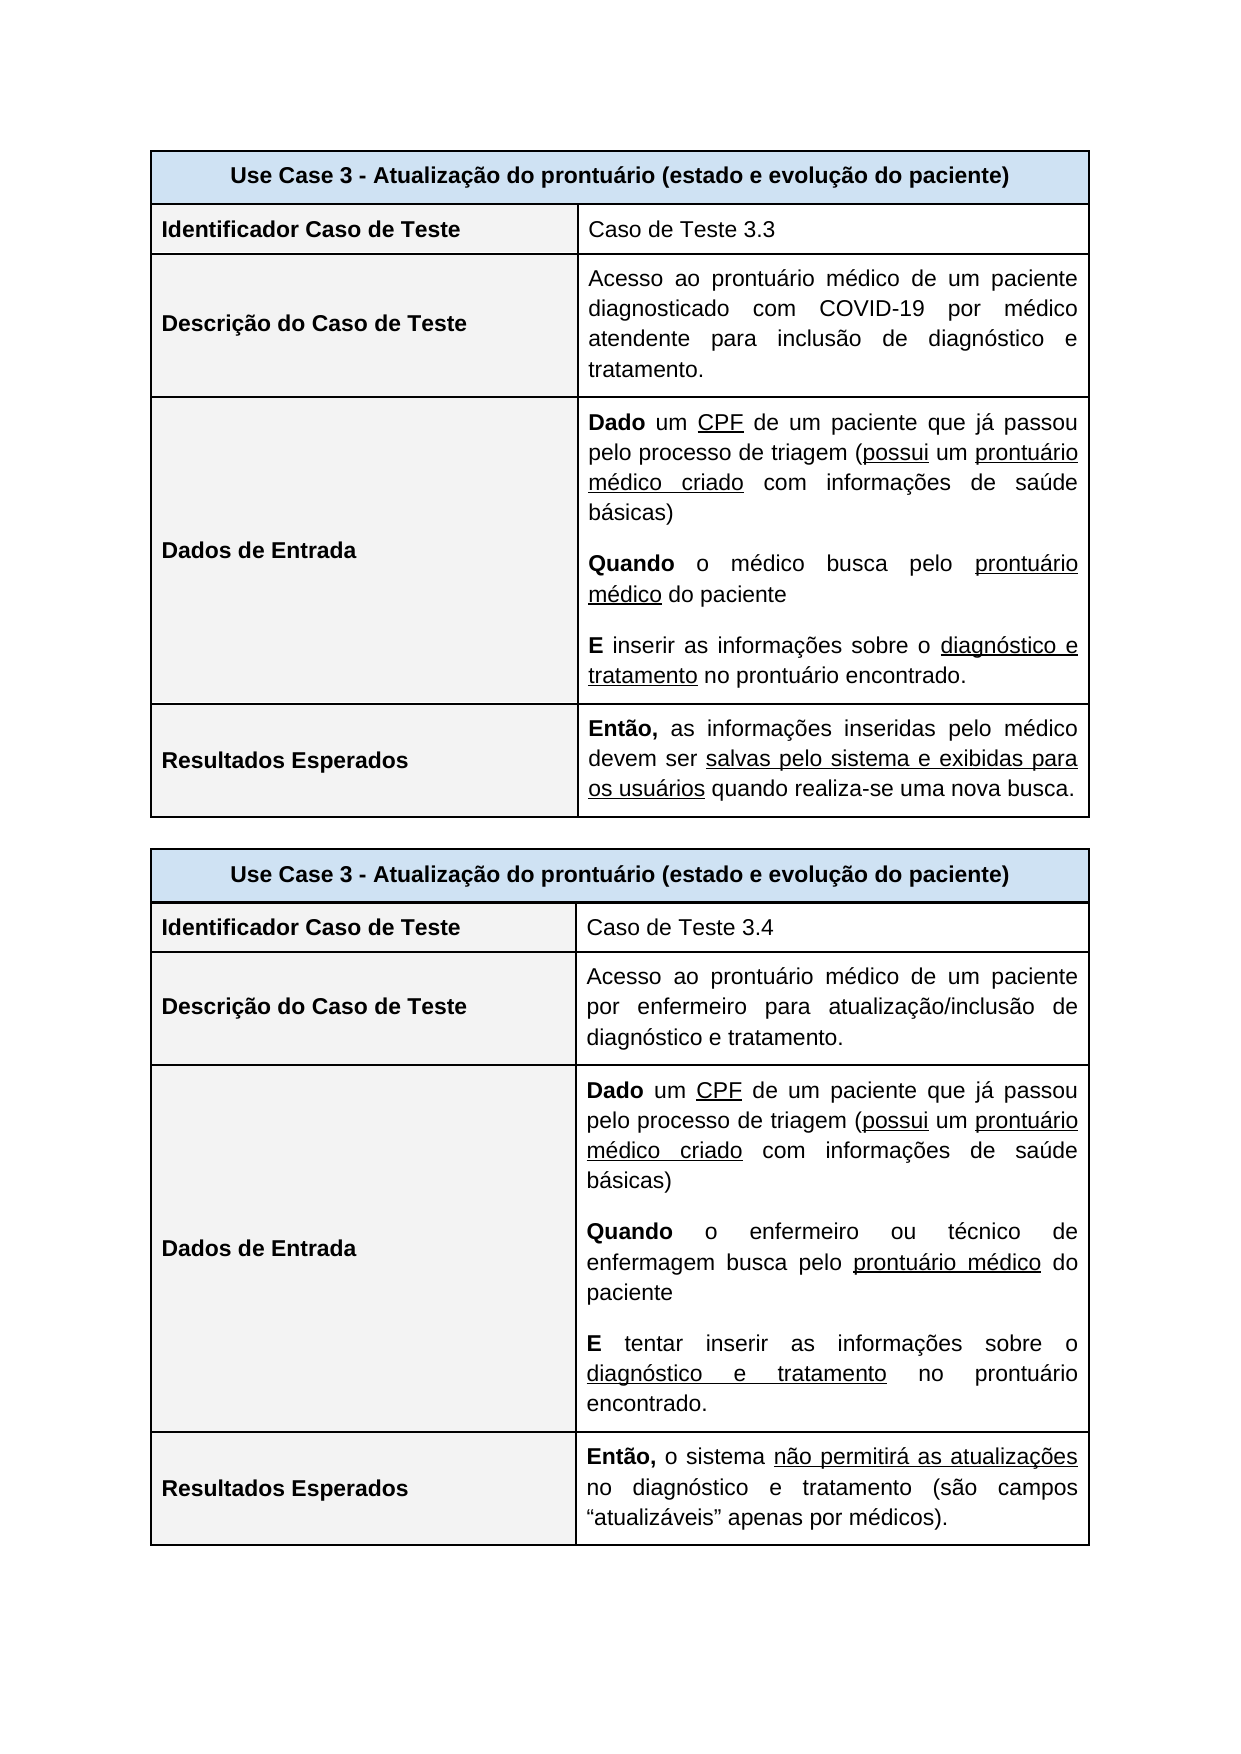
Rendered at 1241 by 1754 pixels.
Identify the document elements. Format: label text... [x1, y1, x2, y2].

table_cell Dado um CPF de um paciente que já passou pelo processo de triagem (possui um prontuário médico criado com informações de saúde básicas) Quando o médico busca pelo prontuário médico do paciente E inserir as informações sobre o diagnóstico e tratamento no prontuário encontrado. [579, 398, 1088, 702]
table_cell Dados de Entrada [152, 398, 577, 702]
table_cell Acesso ao prontuário médico de um paciente diagnosticado com COVID-19 por médico atendente para inclusão de diagnóstico e tratamento. [579, 255, 1088, 396]
table_cell Identificador Caso de Teste [152, 904, 575, 951]
table_header Use Case 3 - Atualização do prontuário (estado e evolução do paciente) [152, 152, 1088, 203]
table_cell Dados de Entrada [152, 1066, 575, 1431]
table_cell Identificador Caso de Teste [152, 205, 577, 252]
table_cell Resultados Esperados [152, 1433, 575, 1544]
table_cell Descrição do Caso de Teste [152, 255, 577, 396]
table_cell Caso de Teste 3.4 [577, 904, 1088, 951]
table_cell Caso de Teste 3.3 [579, 205, 1088, 252]
table_cell Então, o sistema não permitirá as atualizações no diagnóstico e tratamento (são campos “atualizáveis” apenas por médicos). [577, 1433, 1088, 1544]
table_header Use Case 3 - Atualização do prontuário (estado e evolução do paciente) [152, 850, 1088, 901]
table_cell Acesso ao prontuário médico de um paciente por enfermeiro para atualização/inclusão de diagnóstico e tratamento. [577, 953, 1088, 1064]
table_cell Dado um CPF de um paciente que já passou pelo processo de triagem (possui um prontuário médico criado com informações de saúde básicas) Quando o enfermeiro ou técnico de enfermagem busca pelo prontuário médico do paciente E tentar inserir as informações sobre o diagnóstico e tratamento no prontuário encontrado. [577, 1066, 1088, 1431]
table_cell Descrição do Caso de Teste [152, 953, 575, 1064]
table_cell Então, as informações inseridas pelo médico devem ser salvas pelo sistema e exibidas para os usuários quando realiza-se uma nova busca. [579, 705, 1088, 816]
table_cell Resultados Esperados [152, 705, 577, 816]
